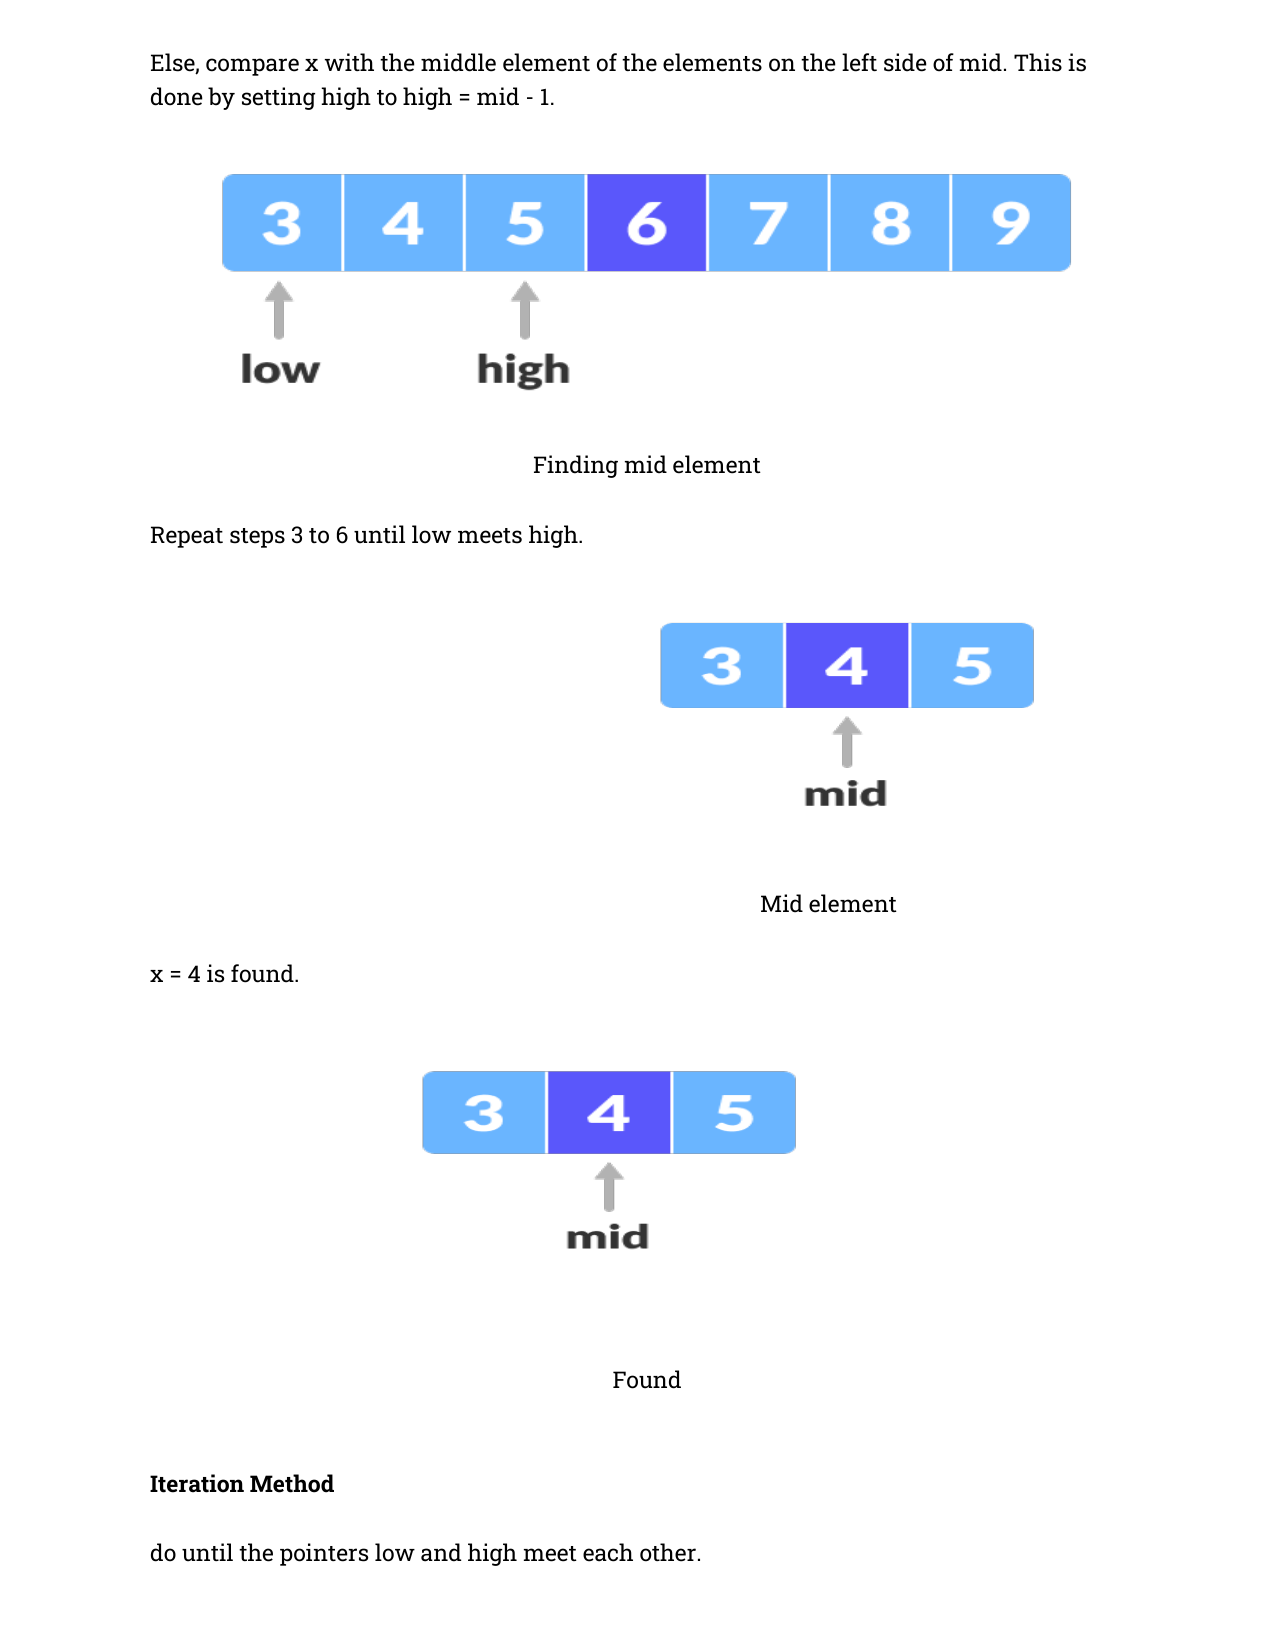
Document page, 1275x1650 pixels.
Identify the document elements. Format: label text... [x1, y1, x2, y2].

text Repeat steps 3 to 6 until low meets high. [150, 519, 1144, 549]
text Else, compare x with the middle element of the elements on the left side of mid. This is done by setting high to high = mid - 1. [150, 47, 1144, 112]
text do until the pointers low and high meet each other. [150, 1537, 1144, 1568]
picture [150, 116, 1144, 446]
picture [348, 1022, 871, 1302]
text x = 4 is found. [150, 958, 1144, 988]
text Iteration Method [150, 1468, 1144, 1498]
text Found [150, 1364, 1144, 1394]
text Finding mid element [150, 446, 1144, 480]
picture [586, 572, 1109, 861]
